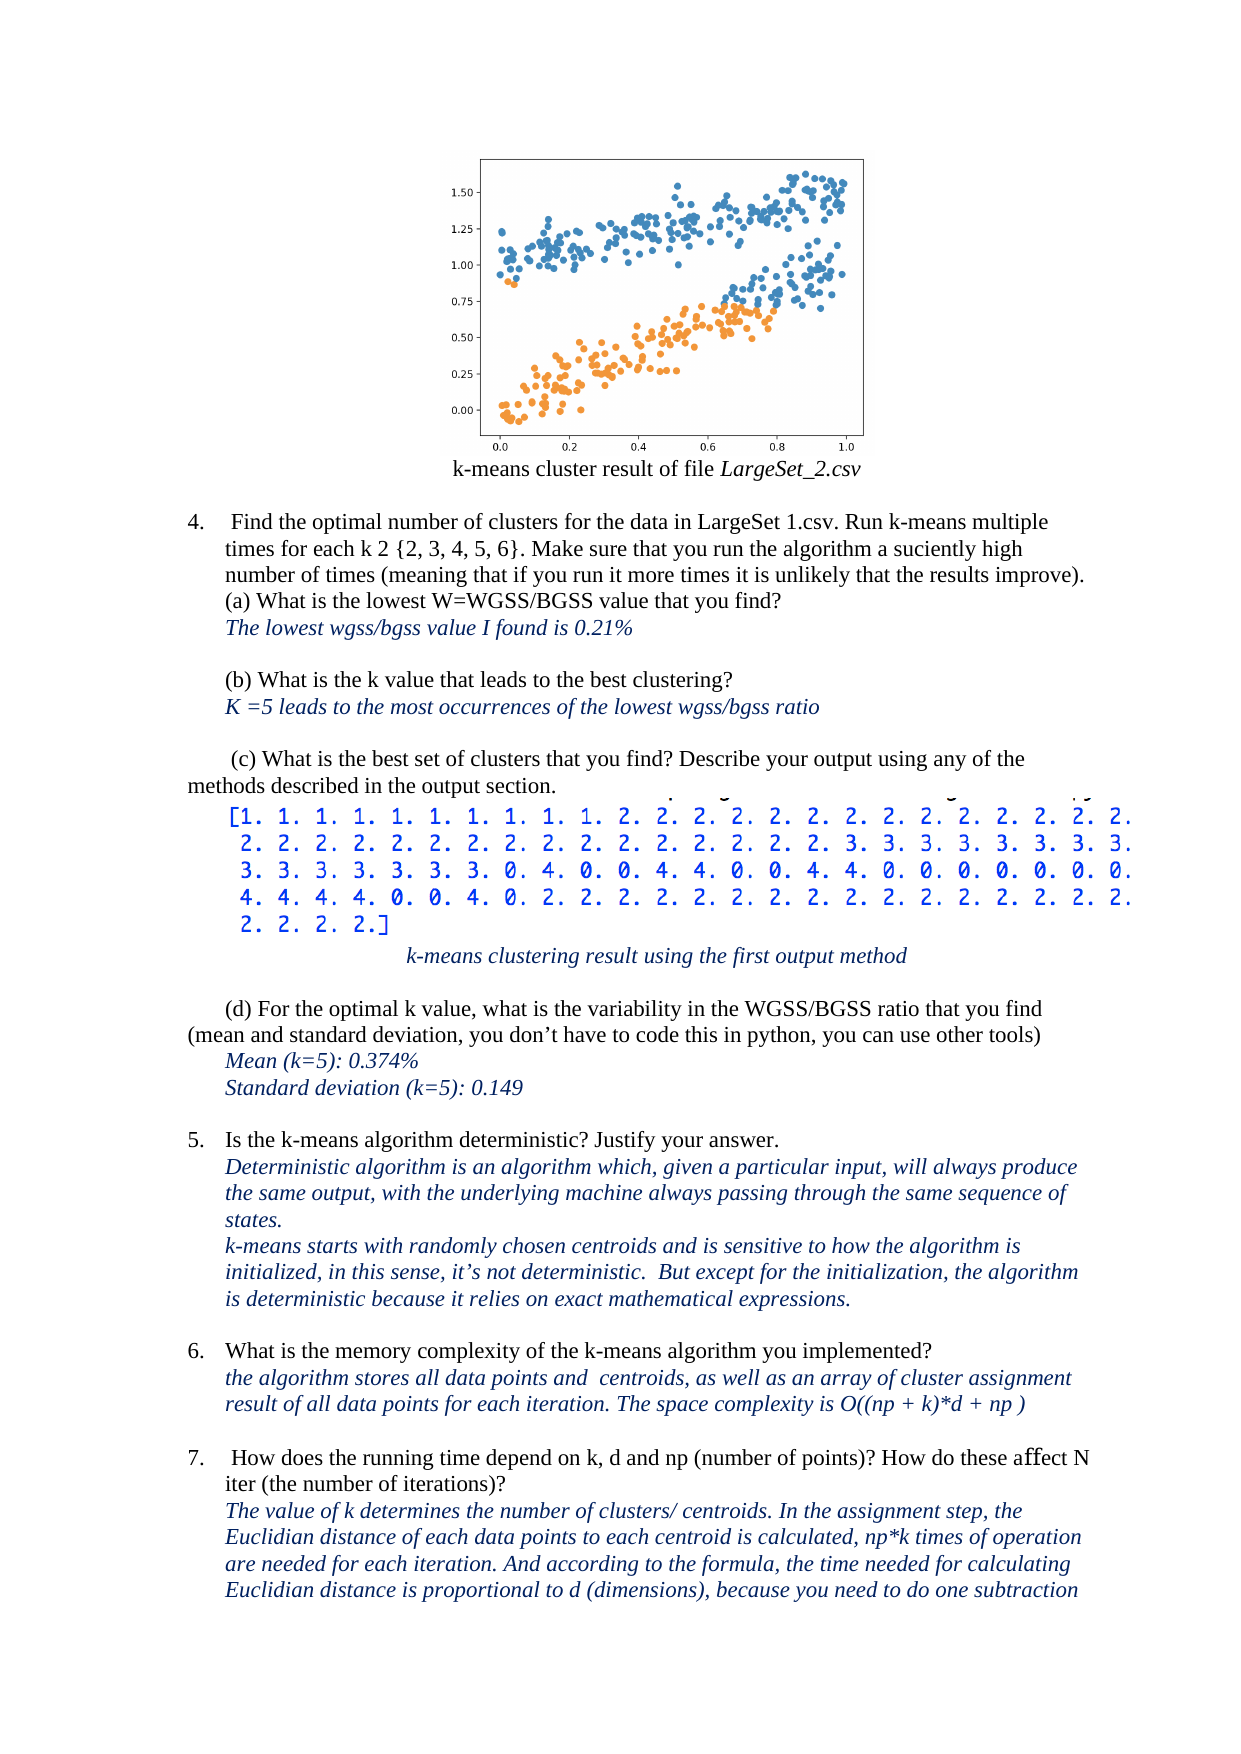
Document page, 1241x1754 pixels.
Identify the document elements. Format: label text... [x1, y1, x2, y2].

list Mean (k=5): 0.374% [225, 1047, 1090, 1074]
list the algorithm stores all data points and centroids, as well as an array of cluster assignment result of all data points for each iteration. The space complexity is O((np + k)*d + np ) [225, 1364, 1090, 1416]
list Is the k-means algorithm deterministic? Justify your answer. [187, 1127, 1090, 1153]
list Find the optimal number of clusters for the data in LargeSet 1.csv. Run k-means multiple times for each k 2 {2, 3, 4, 5, 6}. Make sure that you run the algorithm a suciently high number of times (meaning that if you run it more times it is unlikely that the results improve). (a) What is the lowest W=WGSS/BGSS value that you find? [187, 508, 1090, 614]
list What is the memory complexity of the k-means algorithm you implemented? [187, 1337, 1090, 1364]
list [225, 1497, 1090, 1602]
list Deterministic algorithm is an algorithm which, given a particular input, will always produce the same output, with the underlying machine always passing through the same sequence of states. [225, 1153, 1090, 1232]
list The lowest wgss/bgss value I found is 0.21% [225, 614, 1090, 640]
list Standard deviation (k=5): 0.149 [225, 1074, 1090, 1100]
text k-means clustering result using the first output method [187, 942, 1090, 968]
text K =5 leads to the most occurrences of the lowest wgss/bgss ratio [187, 693, 1090, 719]
list How does the running time depend on k, d and np (number of points)? How do these affect N iter (the number of iterations)? [187, 1443, 1090, 1497]
picture [439, 150, 876, 456]
text (c) What is the best set of clusters that you find? Describe your output using any of the methods described in the output section. [187, 745, 1090, 798]
text (b) What is the k value that leads to the best clustering? [187, 666, 1090, 693]
picture [225, 798, 1165, 942]
list k-means starts with randomly chosen centroids and is sensitive to how the algorithm is initialized, in this sense, it’s not deterministic. But except for the initialization, the algorithm is deterministic because it relies on exact mathematical expressions. [225, 1232, 1090, 1311]
text (d) For the optimal k value, what is the variability in the WGSS/BGSS ratio that you find (mean and standard deviation, you don’t have to code this in python, you can use other tools) [187, 995, 1090, 1047]
list k-means cluster result of file LargeSet_2.csv [225, 456, 1090, 482]
